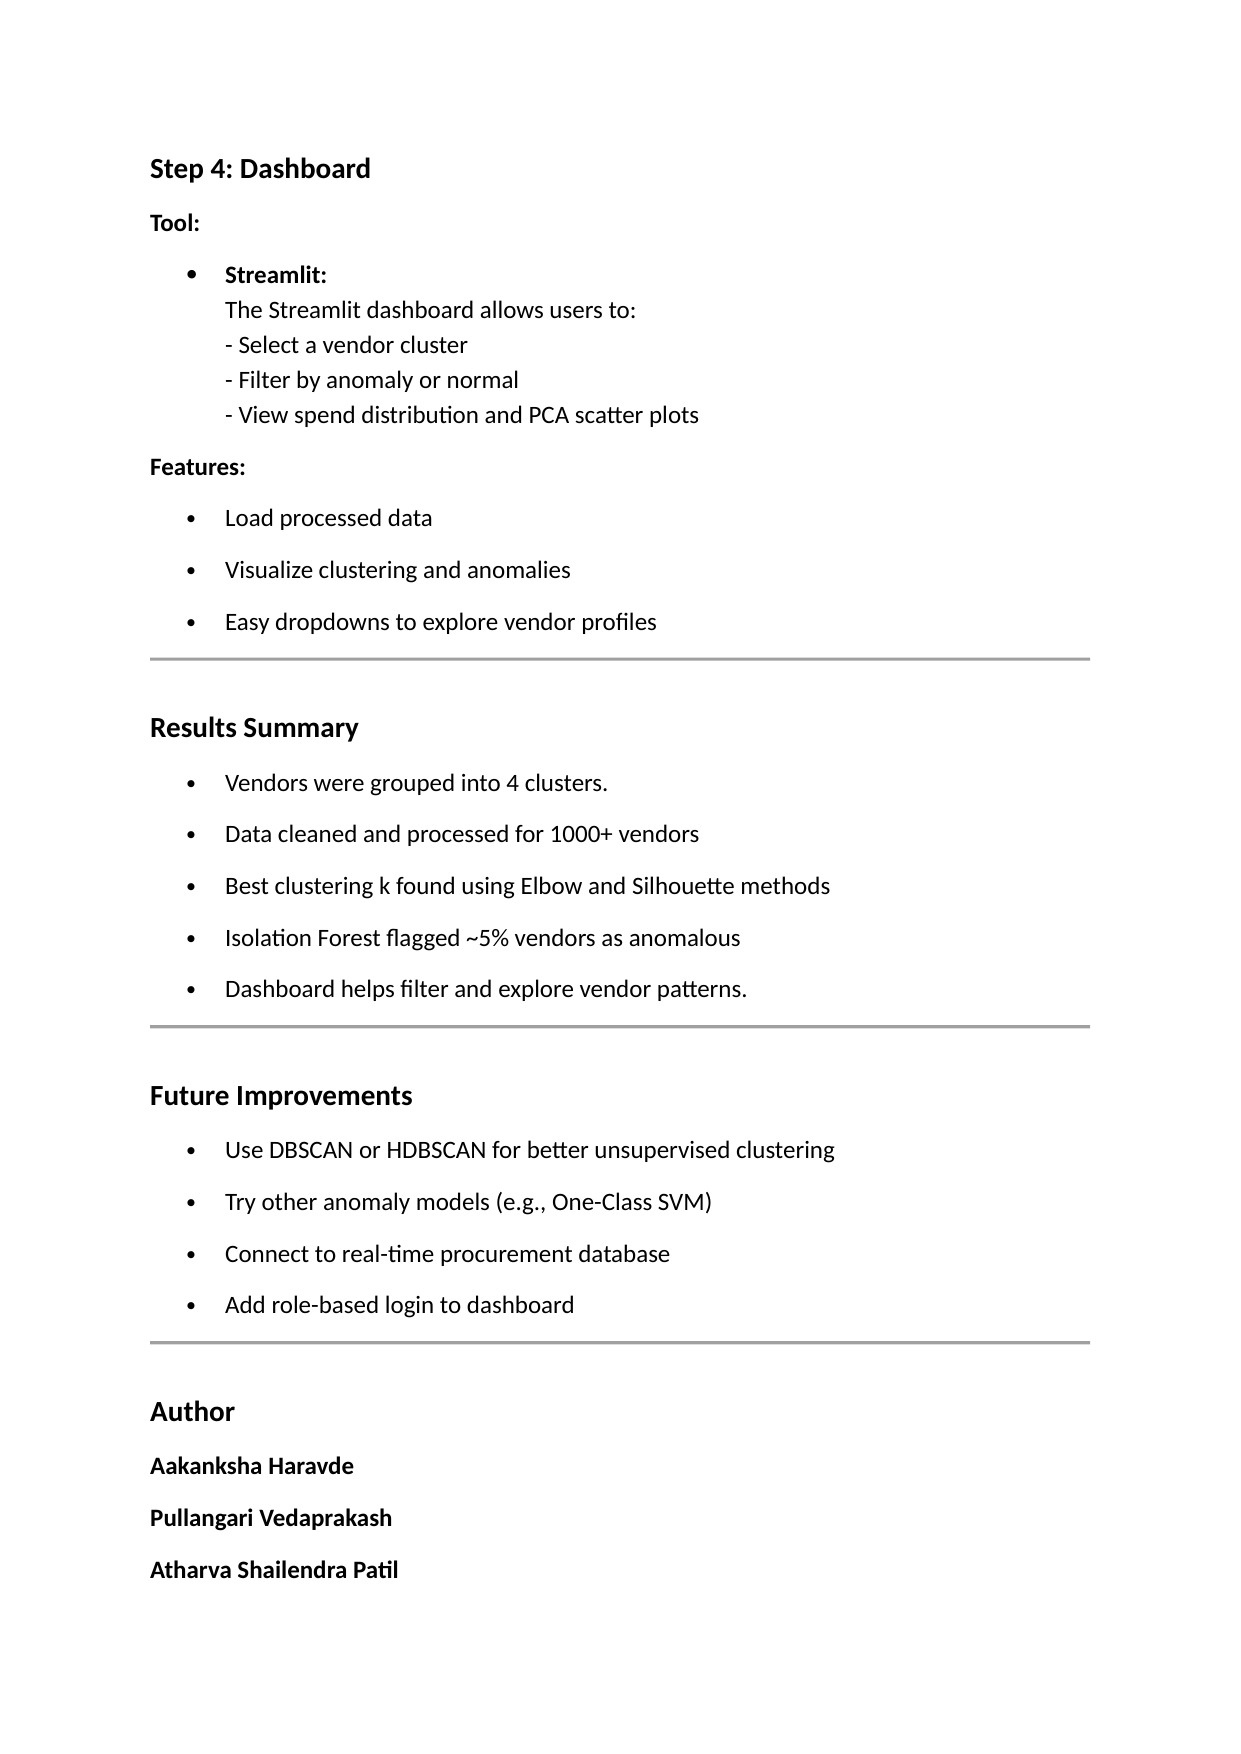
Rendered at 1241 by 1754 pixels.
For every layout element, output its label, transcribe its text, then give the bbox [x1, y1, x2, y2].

list Connect to real-time procurement database [187, 1238, 1090, 1268]
list Vendors were grouped into 4 clusters. [187, 767, 1090, 797]
text Step 4: Dashboard [150, 150, 1090, 186]
text Aakanksha Haravde [150, 1450, 1090, 1481]
text Features: [150, 451, 1090, 481]
list Isolation Forest flagged ~5% vendors as anomalous [187, 922, 1090, 952]
list Easy dropdowns to explore vendor profiles [187, 606, 1090, 636]
text Atharva Shailendra Patil [150, 1554, 1090, 1584]
text Tool: [150, 208, 1090, 238]
text Pullangari Vedaprakash [150, 1502, 1090, 1533]
list Try other anomaly models (e.g., One-Class SVM) [187, 1186, 1090, 1217]
list The Streamlit dashboard allows users to: - Select a vendor cluster - Filter by anomaly or normal - View spend distribution and PCA scatter plots [225, 294, 1090, 430]
list Data cleaned and processed for 1000+ vendors [187, 818, 1090, 849]
text Author [150, 1393, 1090, 1428]
list Load processed data [187, 503, 1090, 533]
text Future Improvements [150, 1077, 1090, 1112]
text Results Summary [150, 709, 1090, 745]
list Best clustering k found using Elbow and Silhouette methods [187, 870, 1090, 901]
list Add role-based login to dashboard [187, 1289, 1090, 1320]
list Visualize clustering and anomalies [187, 554, 1090, 585]
list Use DBSCAN or HDBSCAN for better unsupervised clustering [187, 1134, 1090, 1165]
list Streamlit: [187, 259, 1090, 290]
list Dashboard helps filter and explore vendor patterns. [187, 973, 1090, 1004]
